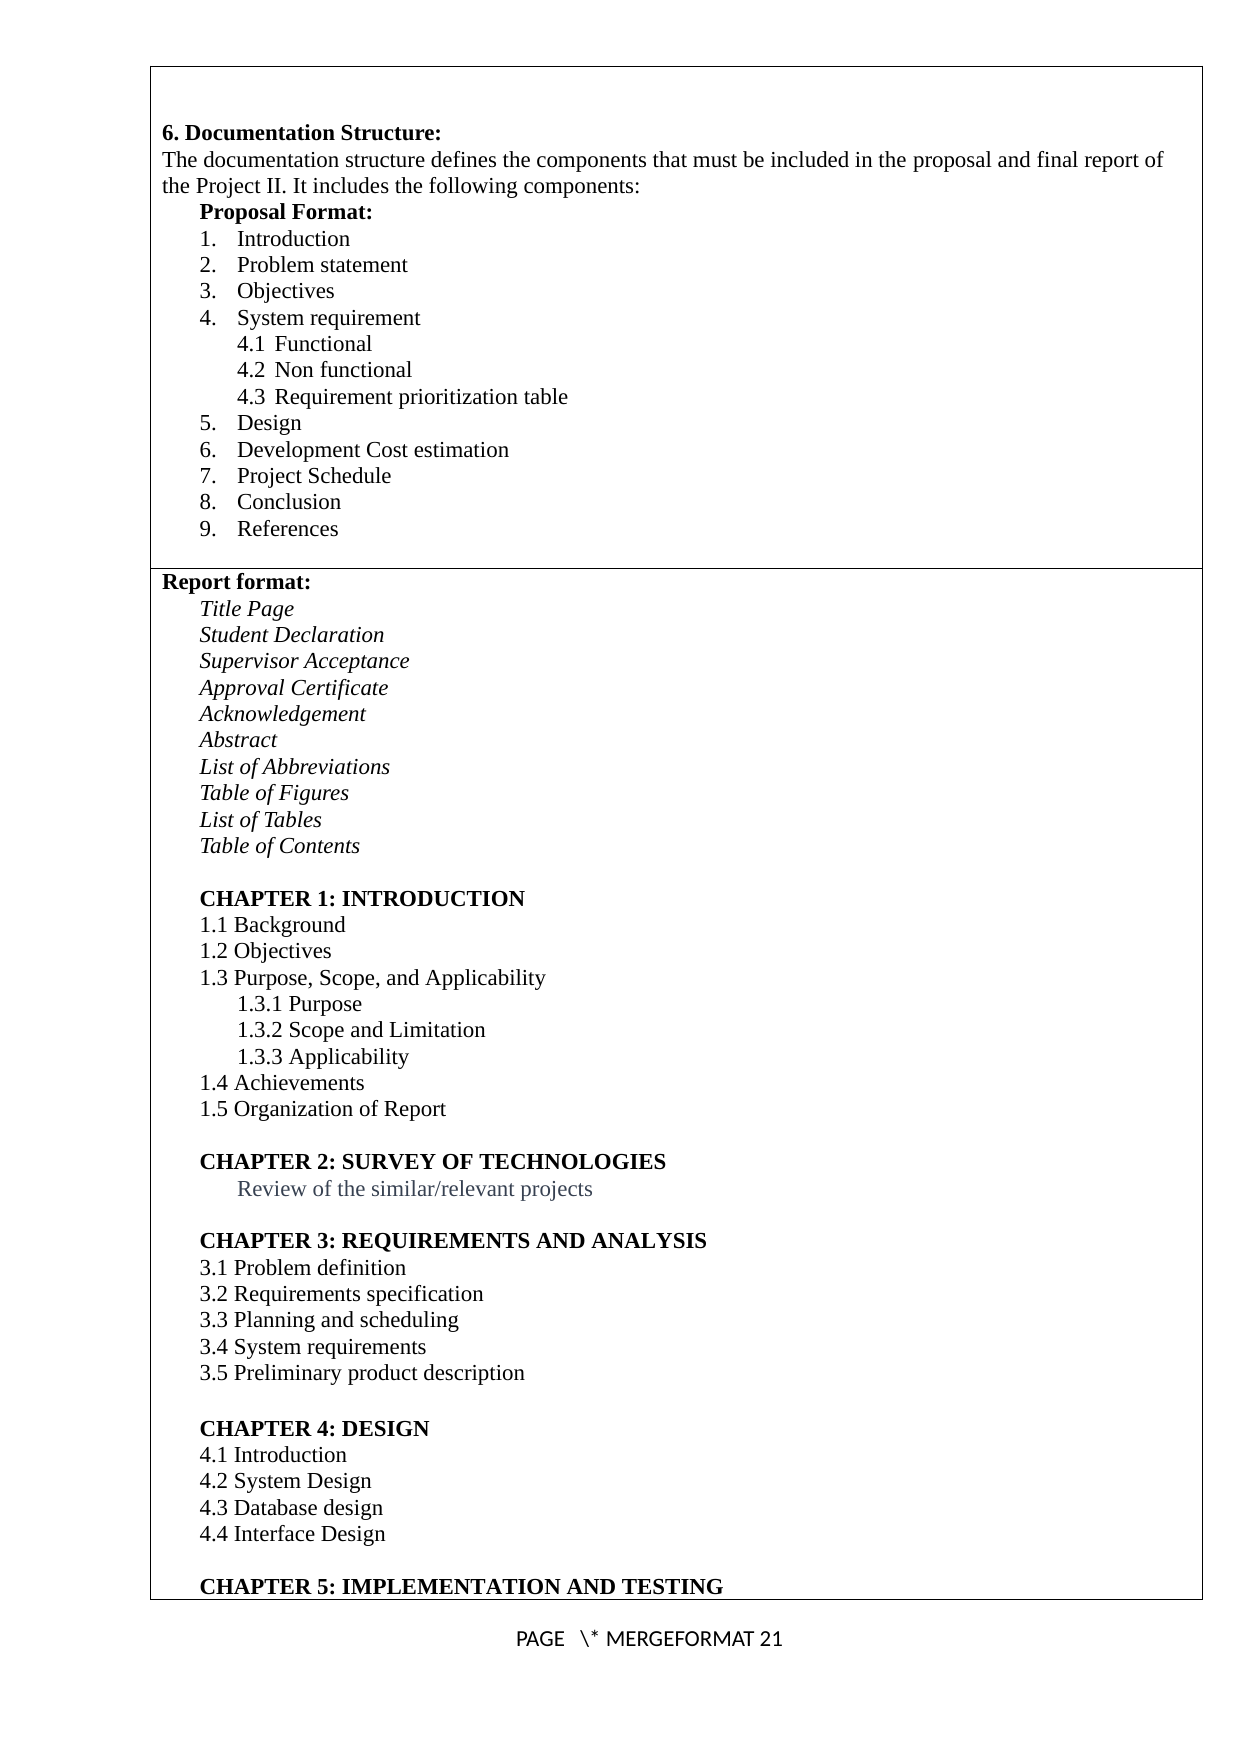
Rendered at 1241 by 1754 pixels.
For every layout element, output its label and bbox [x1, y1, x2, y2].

table_cell [151, 569, 1202, 1599]
table_cell [151, 67, 1202, 567]
